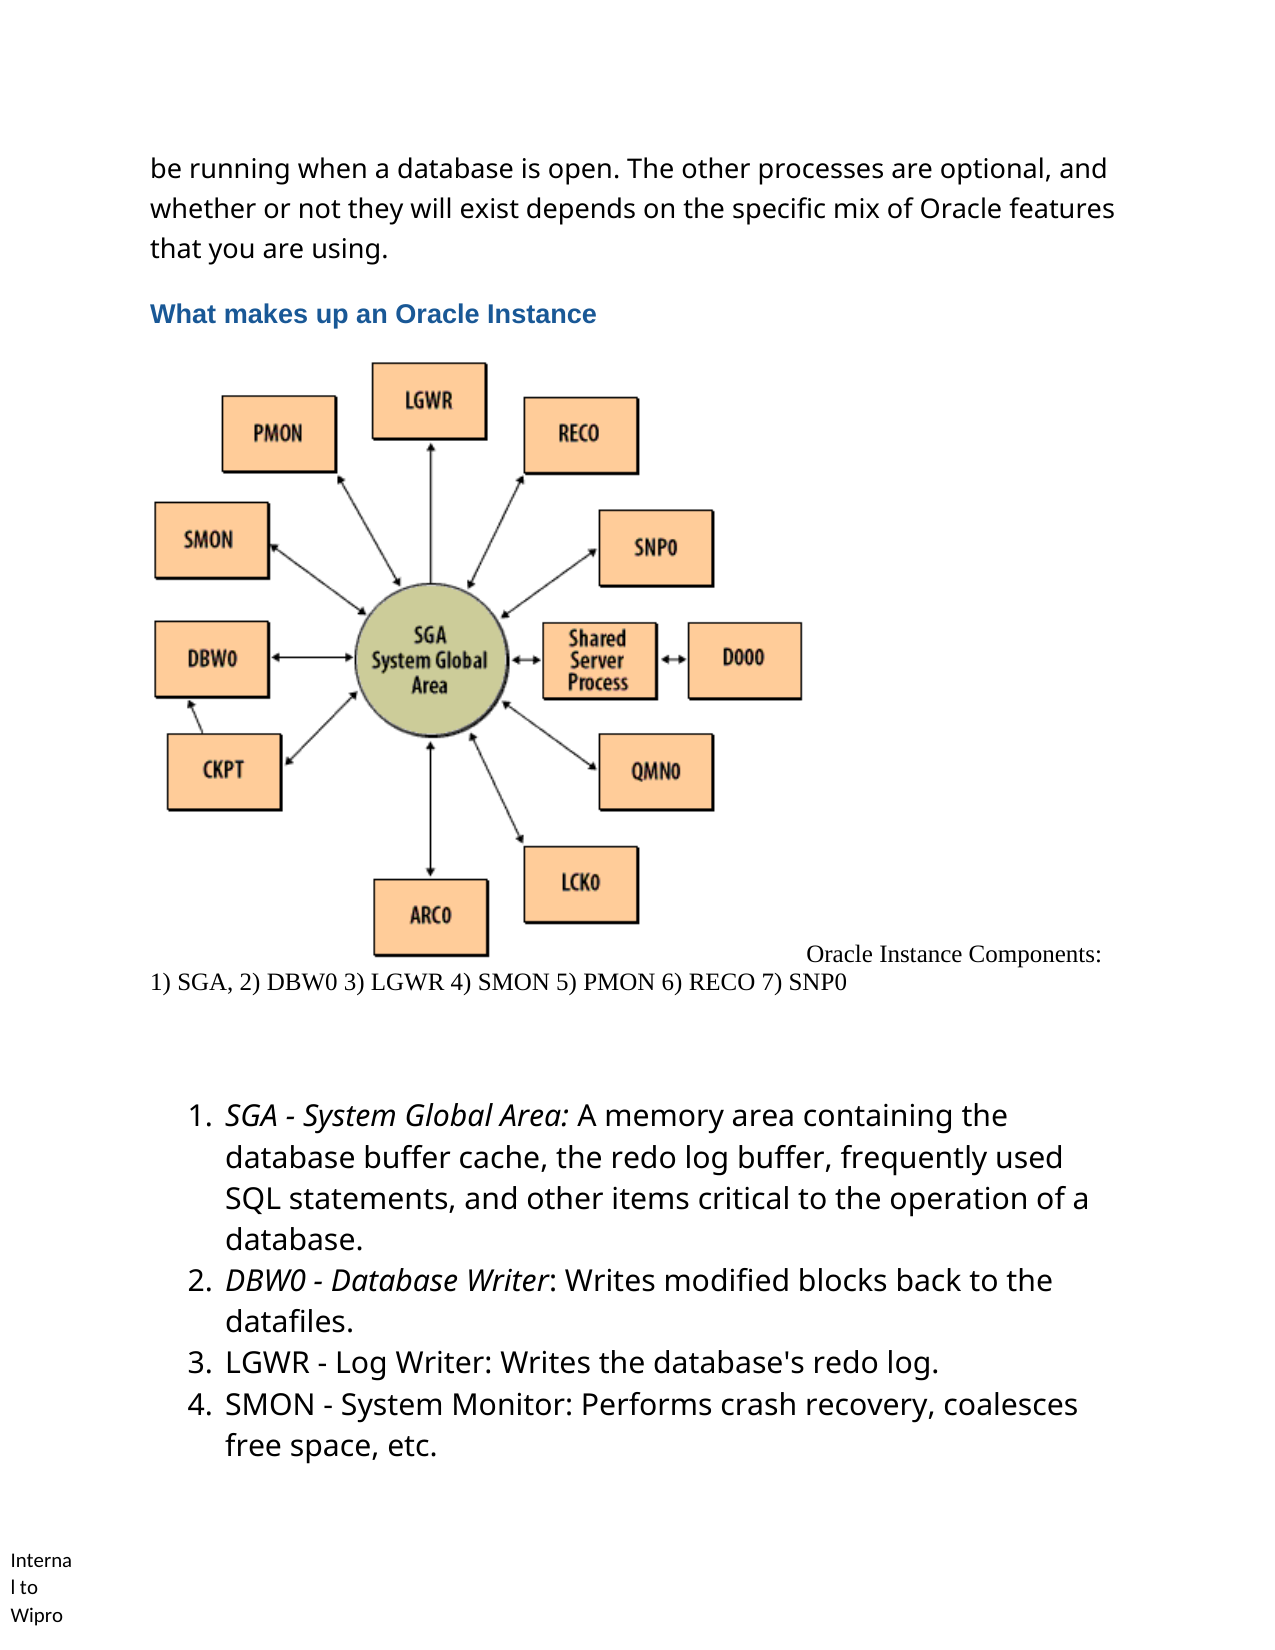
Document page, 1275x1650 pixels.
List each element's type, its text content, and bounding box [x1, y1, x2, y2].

picture [150, 358, 807, 962]
list SGA - System Global Area: A memory area containing the database buffer cache, the redo log buffer, frequently used SQL statements, and other items critical to the operation of a database. [187, 1094, 1125, 1259]
list LGWR - Log Writer: Writes the database's redo log. [187, 1341, 1125, 1383]
list SMON - System Monitor: Performs crash recovery, coalesces free space, etc. [187, 1383, 1125, 1465]
list DBW0 - Database Writer: Writes modified blocks back to the datafiles. [187, 1259, 1125, 1341]
text What makes up an Oracle Instance [150, 298, 1125, 330]
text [150, 150, 1125, 266]
